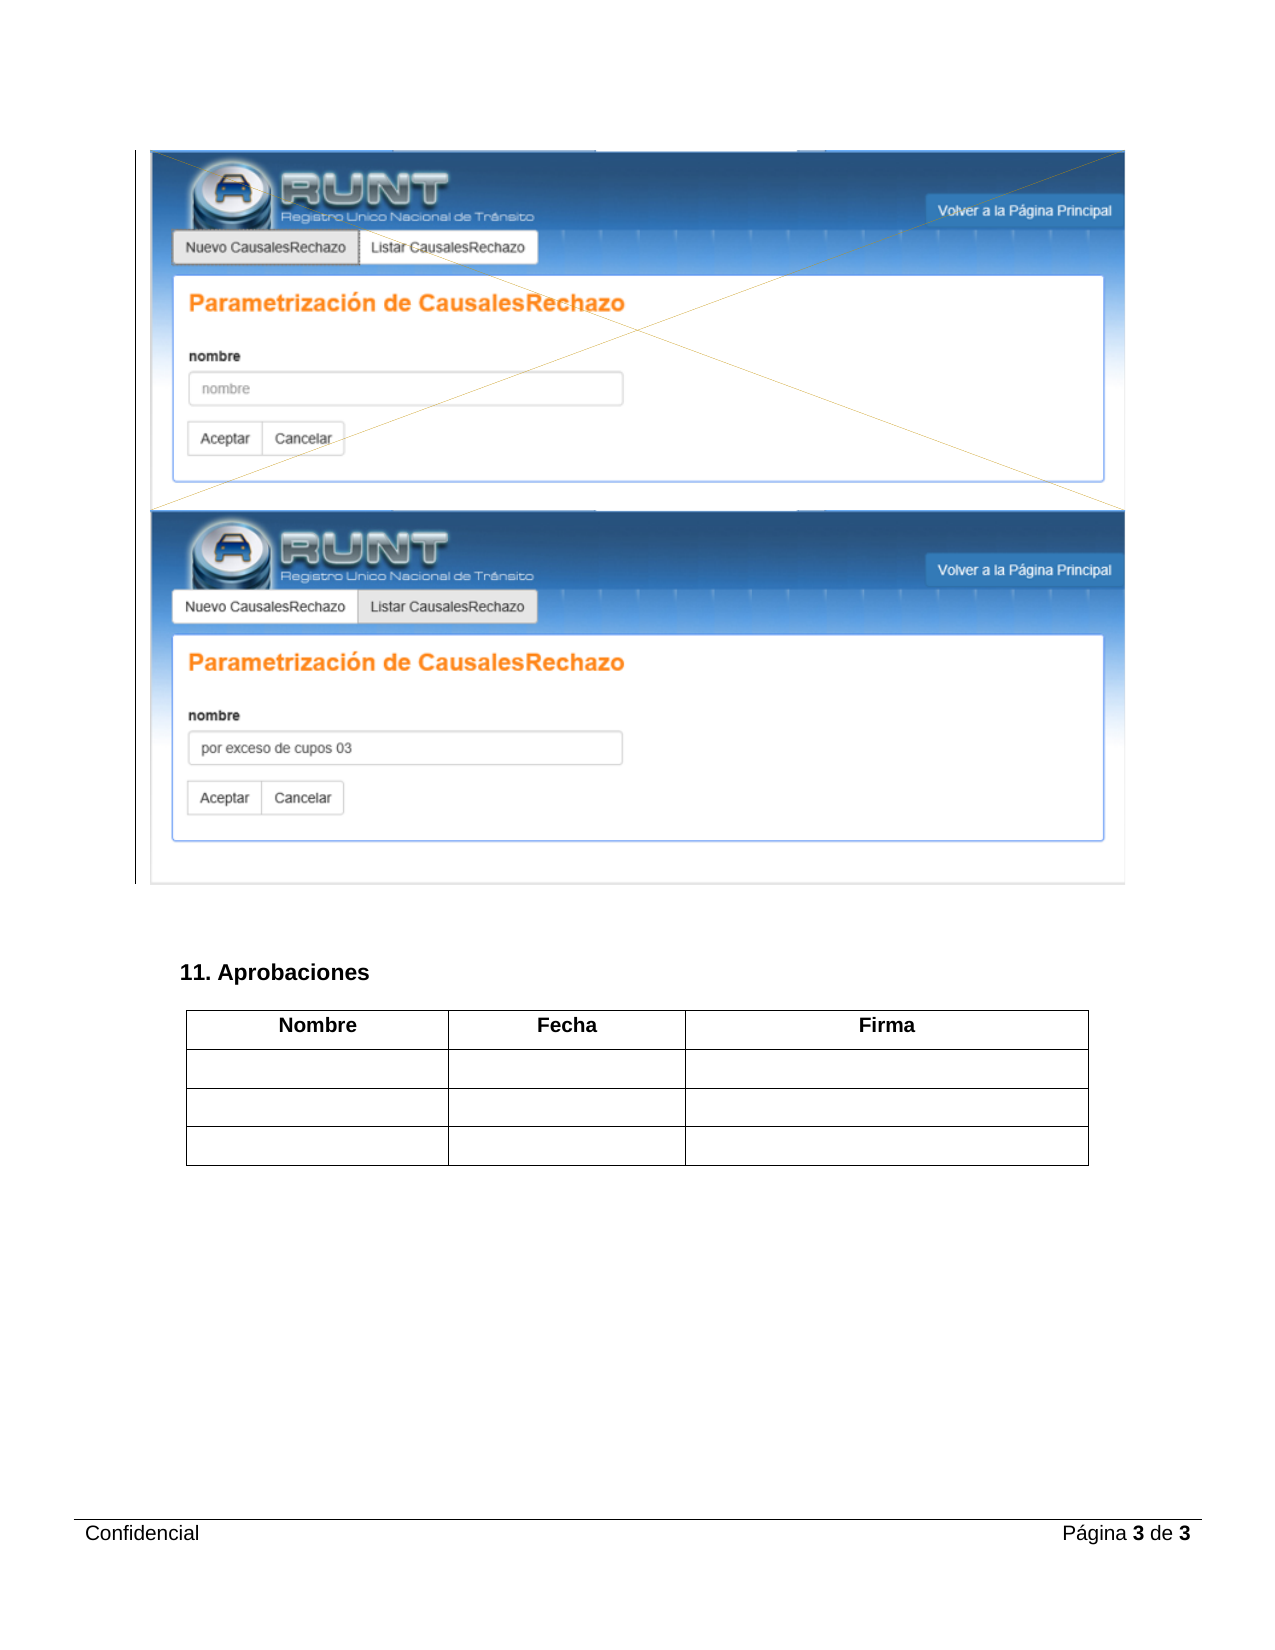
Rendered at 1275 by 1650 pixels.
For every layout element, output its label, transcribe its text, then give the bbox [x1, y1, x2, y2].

table_cell [449, 1089, 685, 1126]
table_cell [187, 1127, 448, 1164]
table_cell [187, 1089, 448, 1126]
table_cell [449, 1127, 685, 1164]
picture [150, 151, 635, 509]
table_cell [686, 1089, 1088, 1126]
table_header Firma [686, 1011, 1088, 1049]
table_header Nombre [187, 1011, 448, 1049]
picture [154, 150, 1121, 329]
picture [640, 151, 1125, 509]
table_cell [187, 1050, 448, 1087]
table_cell [686, 1050, 1088, 1087]
table_header Fecha [449, 1011, 685, 1049]
picture [150, 331, 1125, 885]
subtitle Aprobaciones [179, 959, 1125, 985]
table_cell [449, 1050, 685, 1087]
table_cell [686, 1127, 1088, 1164]
